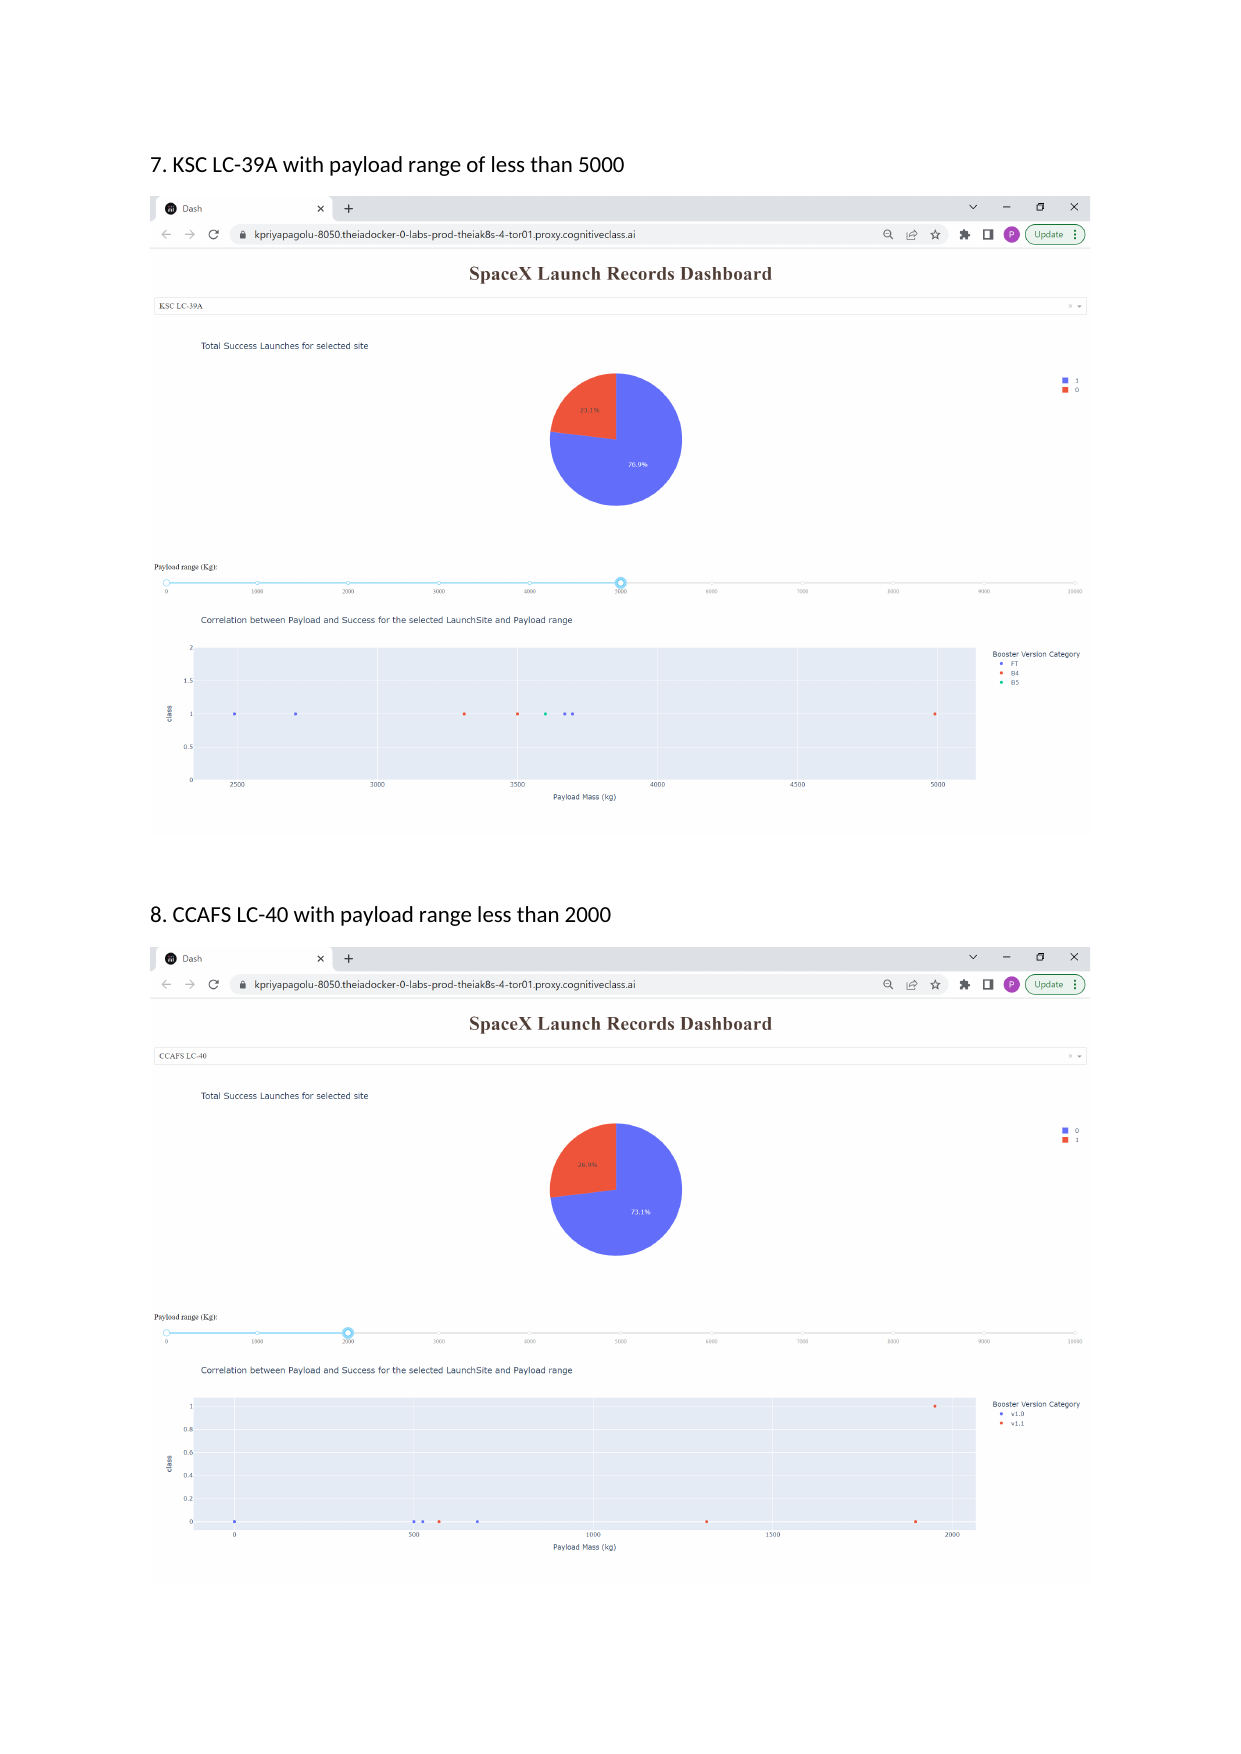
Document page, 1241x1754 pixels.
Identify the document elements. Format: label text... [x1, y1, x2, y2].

text 8. CCAFS LC-40 with payload range less than 2000 [150, 900, 1090, 928]
picture [150, 196, 1091, 835]
text 7. KSC LC-39A with payload range of less than 5000 [150, 150, 1090, 178]
picture [150, 947, 1091, 1584]
